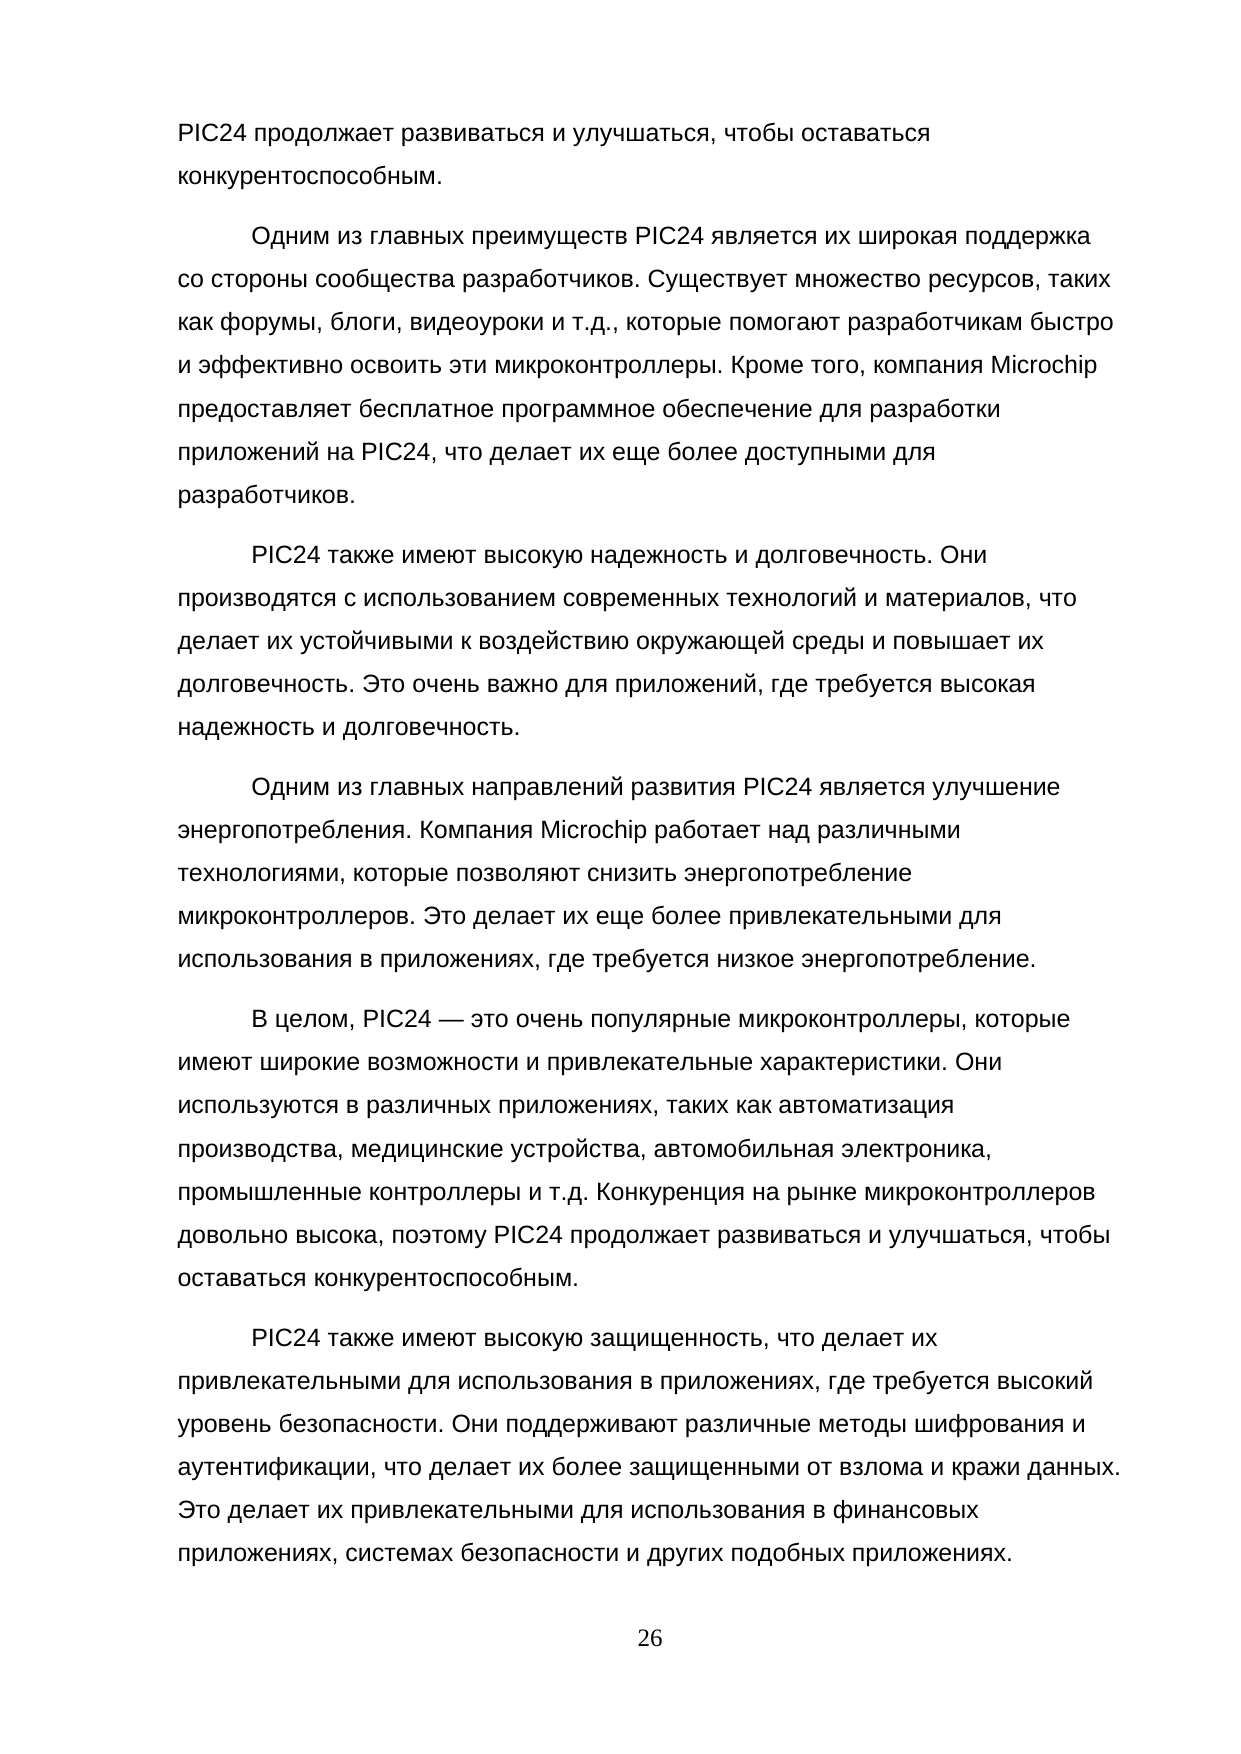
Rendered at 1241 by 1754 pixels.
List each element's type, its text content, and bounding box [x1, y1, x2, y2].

text PIC24 также имеют высокую надежность и долговечность. Они производятся с использованием современных технологий и материалов, что делает их устойчивыми к воздействию окружающей среды и повышает их долговечность. Это очень важно для приложений, где требуется высокая надежность и долговечность. [177, 539, 1122, 741]
text Одним из главных преимуществ PIC24 является их широкая поддержка со стороны сообщества разработчиков. Существует множество ресурсов, таких как форумы, блоги, видеоуроки и т.д., которые помогают разработчикам быстро и эффективно освоить эти микроконтроллеры. Кроме того, компания Microchip предоставляет бесплатное программное обеспечение для разработки приложений на PIC24, что делает их еще более доступными для разработчиков. [177, 221, 1122, 508]
text PIC24 также имеют высокую защищенность, что делает их привлекательными для использования в приложениях, где требуется высокий уровень безопасности. Они поддерживают различные методы шифрования и аутентификации, что делает их более защищенными от взлома и кражи данных. Это делает их привлекательными для использования в финансовых приложениях, системах безопасности и других подобных приложениях. [177, 1323, 1122, 1567]
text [177, 118, 1122, 190]
text Одним из главных направлений развития PIC24 является улучшение энергопотребления. Компания Microchip работает над различными технологиями, которые позволяют снизить энергопотребление микроконтроллеров. Это делает их еще более привлекательными для использования в приложениях, где требуется низкое энергопотребление. [177, 772, 1122, 973]
text В целом, PIC24 — это очень популярные микроконтроллеры, которые имеют широкие возможности и привлекательные характеристики. Они используются в различных приложениях, таких как автоматизация производства, медицинские устройства, автомобильная электроника, промышленные контроллеры и т.д. Конкуренция на рынке микроконтроллеров довольно высока, поэтому PIC24 продолжает развиваться и улучшаться, чтобы оставаться конкурентоспособным. [177, 1004, 1122, 1292]
